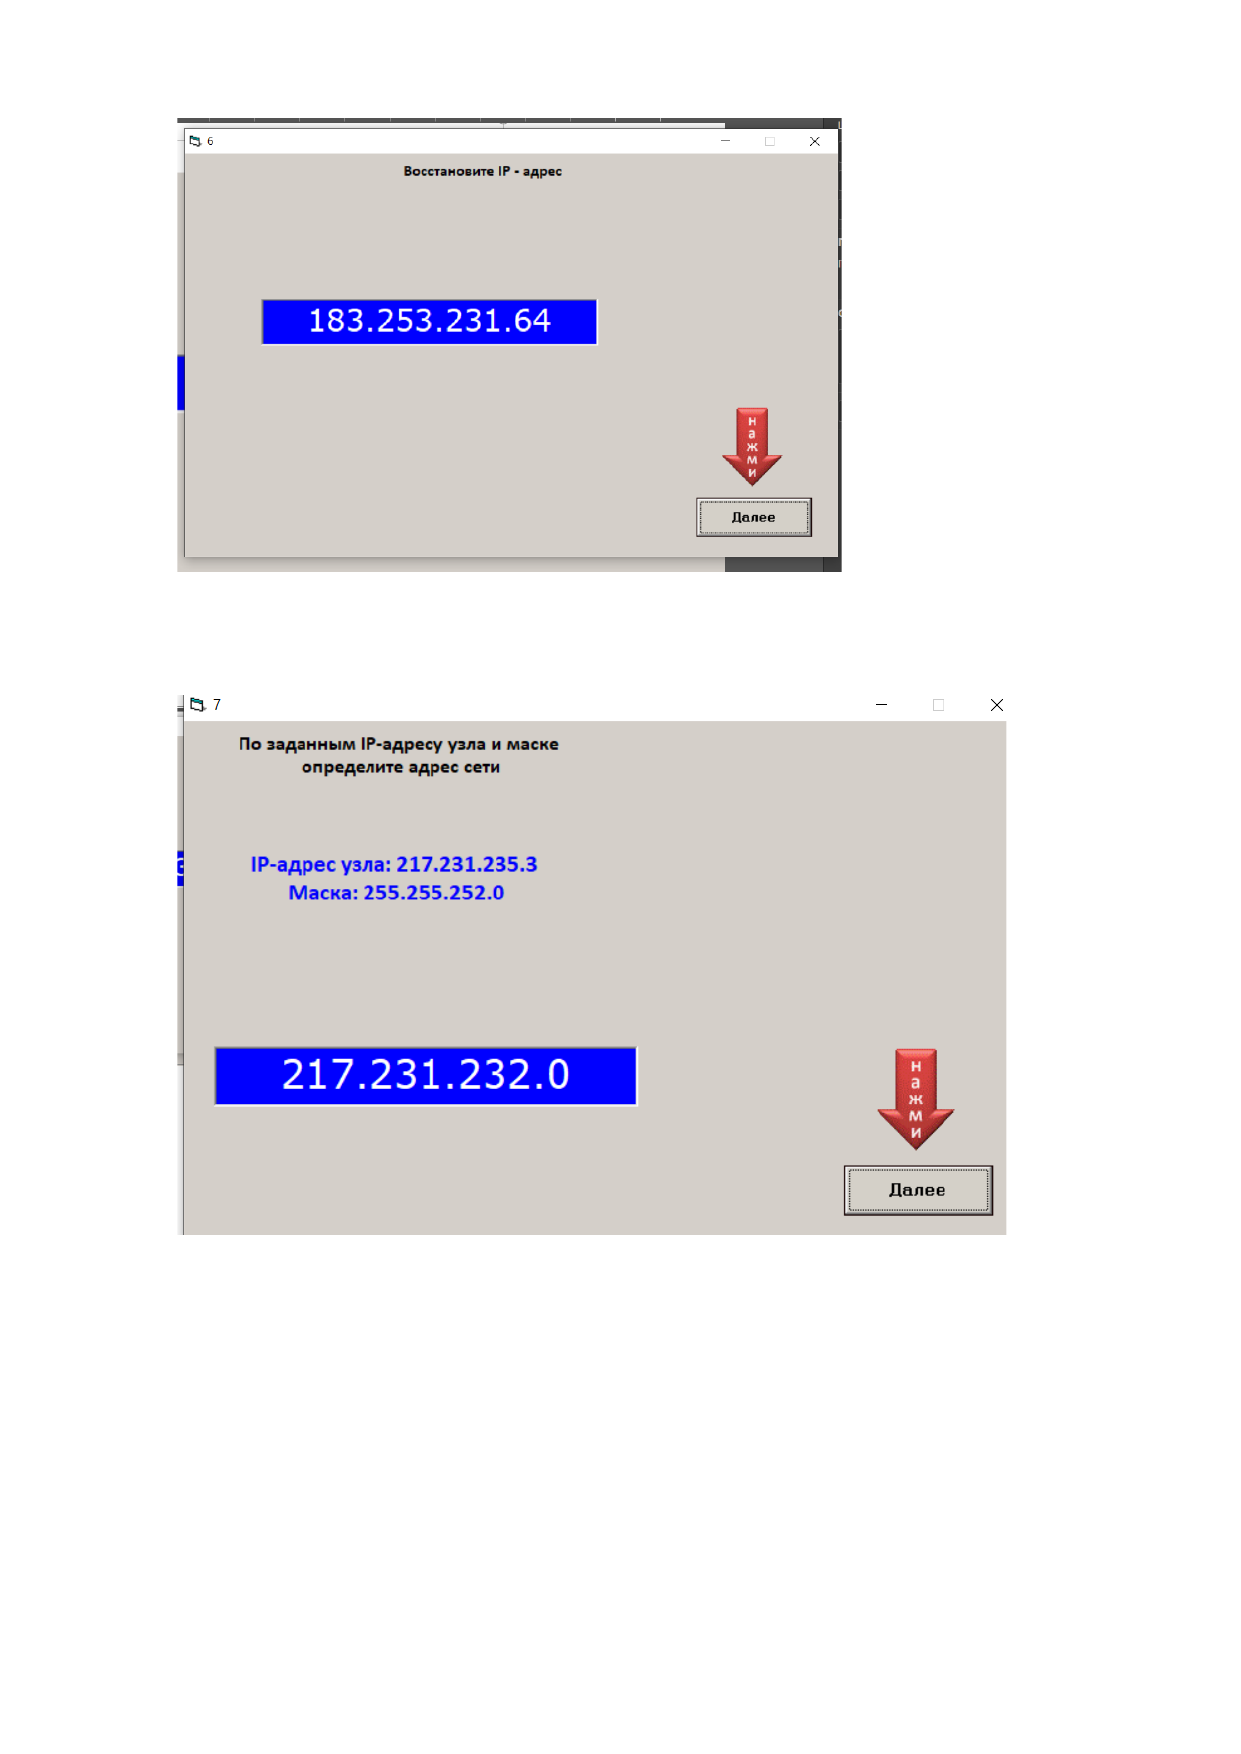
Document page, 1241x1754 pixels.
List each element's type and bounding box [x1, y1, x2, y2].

picture [177, 118, 842, 572]
picture [177, 695, 1007, 1235]
